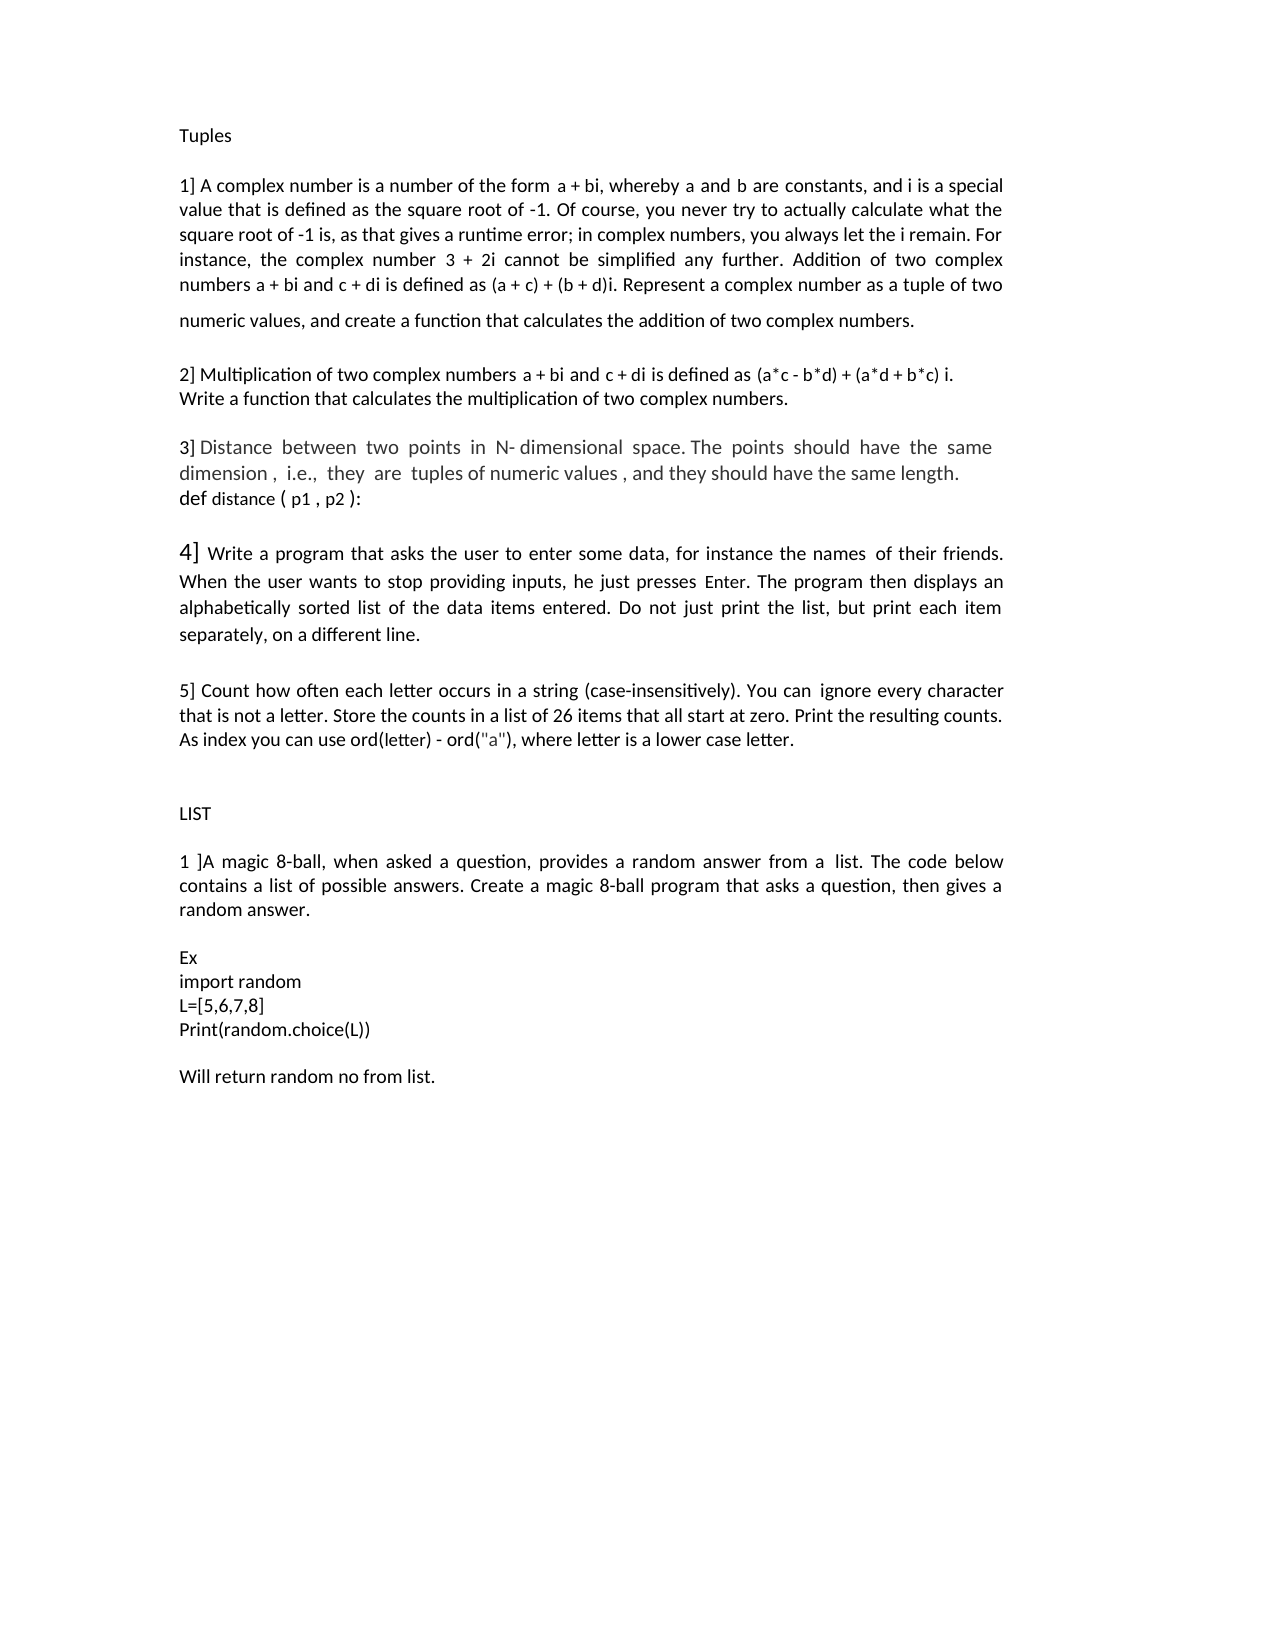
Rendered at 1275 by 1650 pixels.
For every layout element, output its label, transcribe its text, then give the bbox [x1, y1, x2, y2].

text Will return random no from list. [179, 1064, 1004, 1088]
text dimension , i.e., they are tuples of numeric values , and they should have the same length. [179, 460, 1125, 485]
text 2] Multiplication of two complex numbers a + bi and c + di is defined as (a*c - b*d) + (a*d + b*c) i. [179, 362, 1125, 386]
text Write a function that calculates the multiplication of two complex numbers. [179, 386, 1125, 410]
text import random [179, 969, 1004, 993]
text 4] Write a program that asks the user to enter some data, for instance the names of their friends. When the user wants to stop providing inputs, he just presses Enter. The program then displays an alphabetically sorted list of the data items entered. Do not just print the list, but print each item separately, on a different line. [179, 536, 1004, 646]
text 1 ]A magic 8-ball, when asked a question, provides a random answer from a list. The code below contains a list of possible answers. Create a magic 8-ball program that asks a question, then gives a random answer. [179, 850, 1004, 921]
text Ex [179, 945, 1004, 969]
text L=[5,6,7,8] [179, 993, 1004, 1017]
text 3] Distance between two points in N- dimensional space. The points should have the same [179, 434, 1125, 460]
text Print(random.choice(L)) [179, 1017, 1004, 1041]
text 5] Count how often each letter occurs in a string (case-insensitively). You can ignore every character that is not a letter. Store the counts in a list of 26 items that all start at zero. Print the resulting counts. As index you can use ord(letter) - ord("a"), where letter is a lower case letter. [179, 678, 1004, 752]
text def distance ( p1 , p2 ): [150, 485, 1125, 511]
text Tuples [179, 123, 1004, 147]
text LIST [179, 801, 1004, 825]
text 1] A complex number is a number of the form a + bi, whereby a and b are constants, and i is a special value that is defined as the square root of -1. Of course, you never try to actually calculate what the square root of -1 is, as that gives a runtime error; in complex numbers, you always let the i remain. For instance, the complex number 3 + 2i cannot be simplified any further. Addition of two complex numbers a + bi and c + di is defined as (a + c) + (b + d)i. Represent a complex number as a tuple of two numeric values, and create a function that calculates the addition of two complex numbers. [179, 173, 1004, 335]
